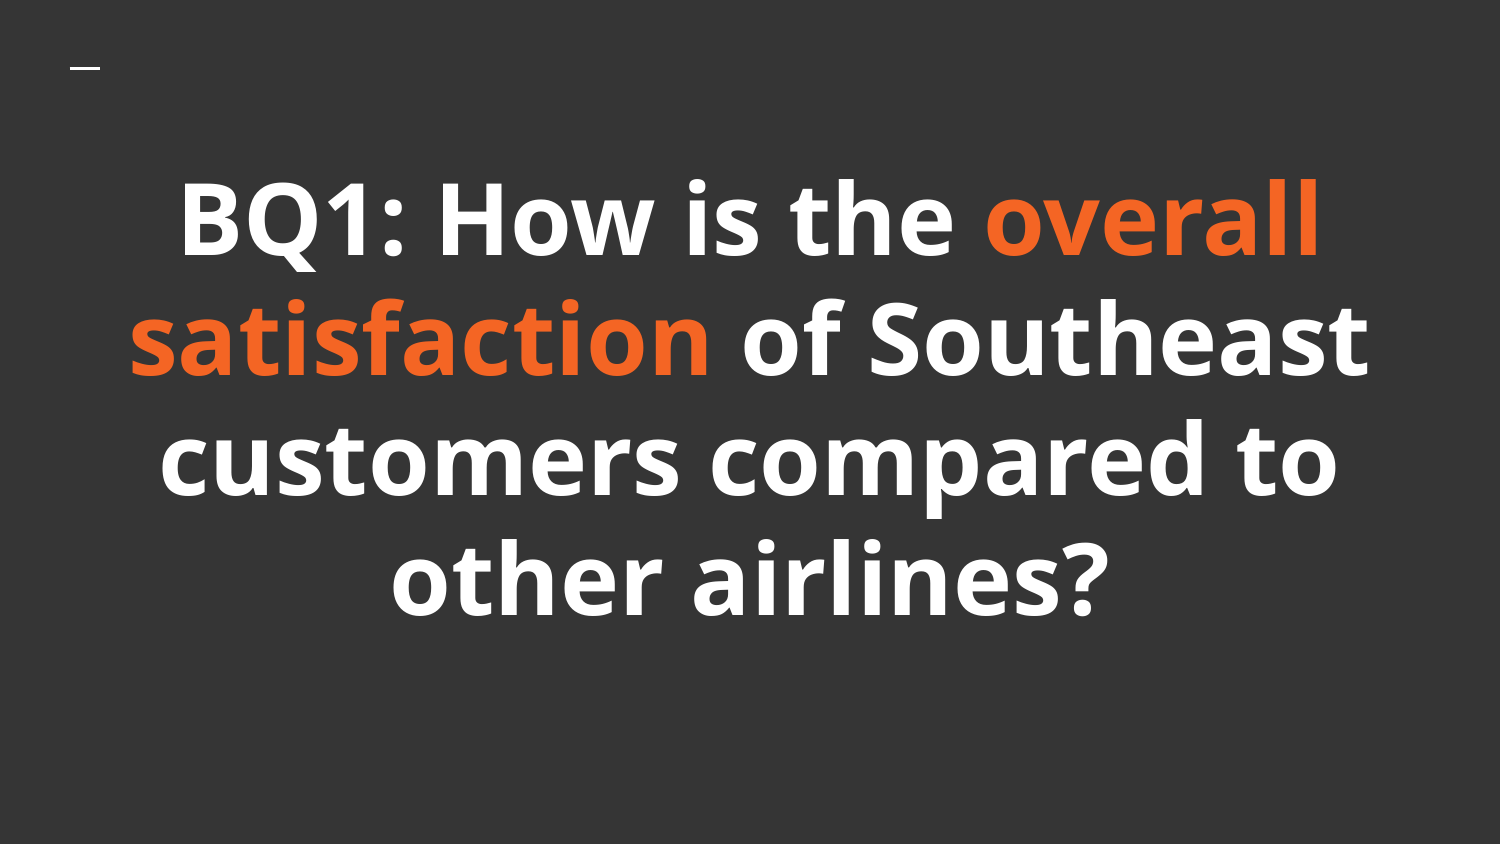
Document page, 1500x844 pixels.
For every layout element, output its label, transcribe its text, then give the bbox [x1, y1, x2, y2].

title BQ1: How is the overall satisfaction of Southeast customers compared to other airlines? [42, 113, 1458, 665]
